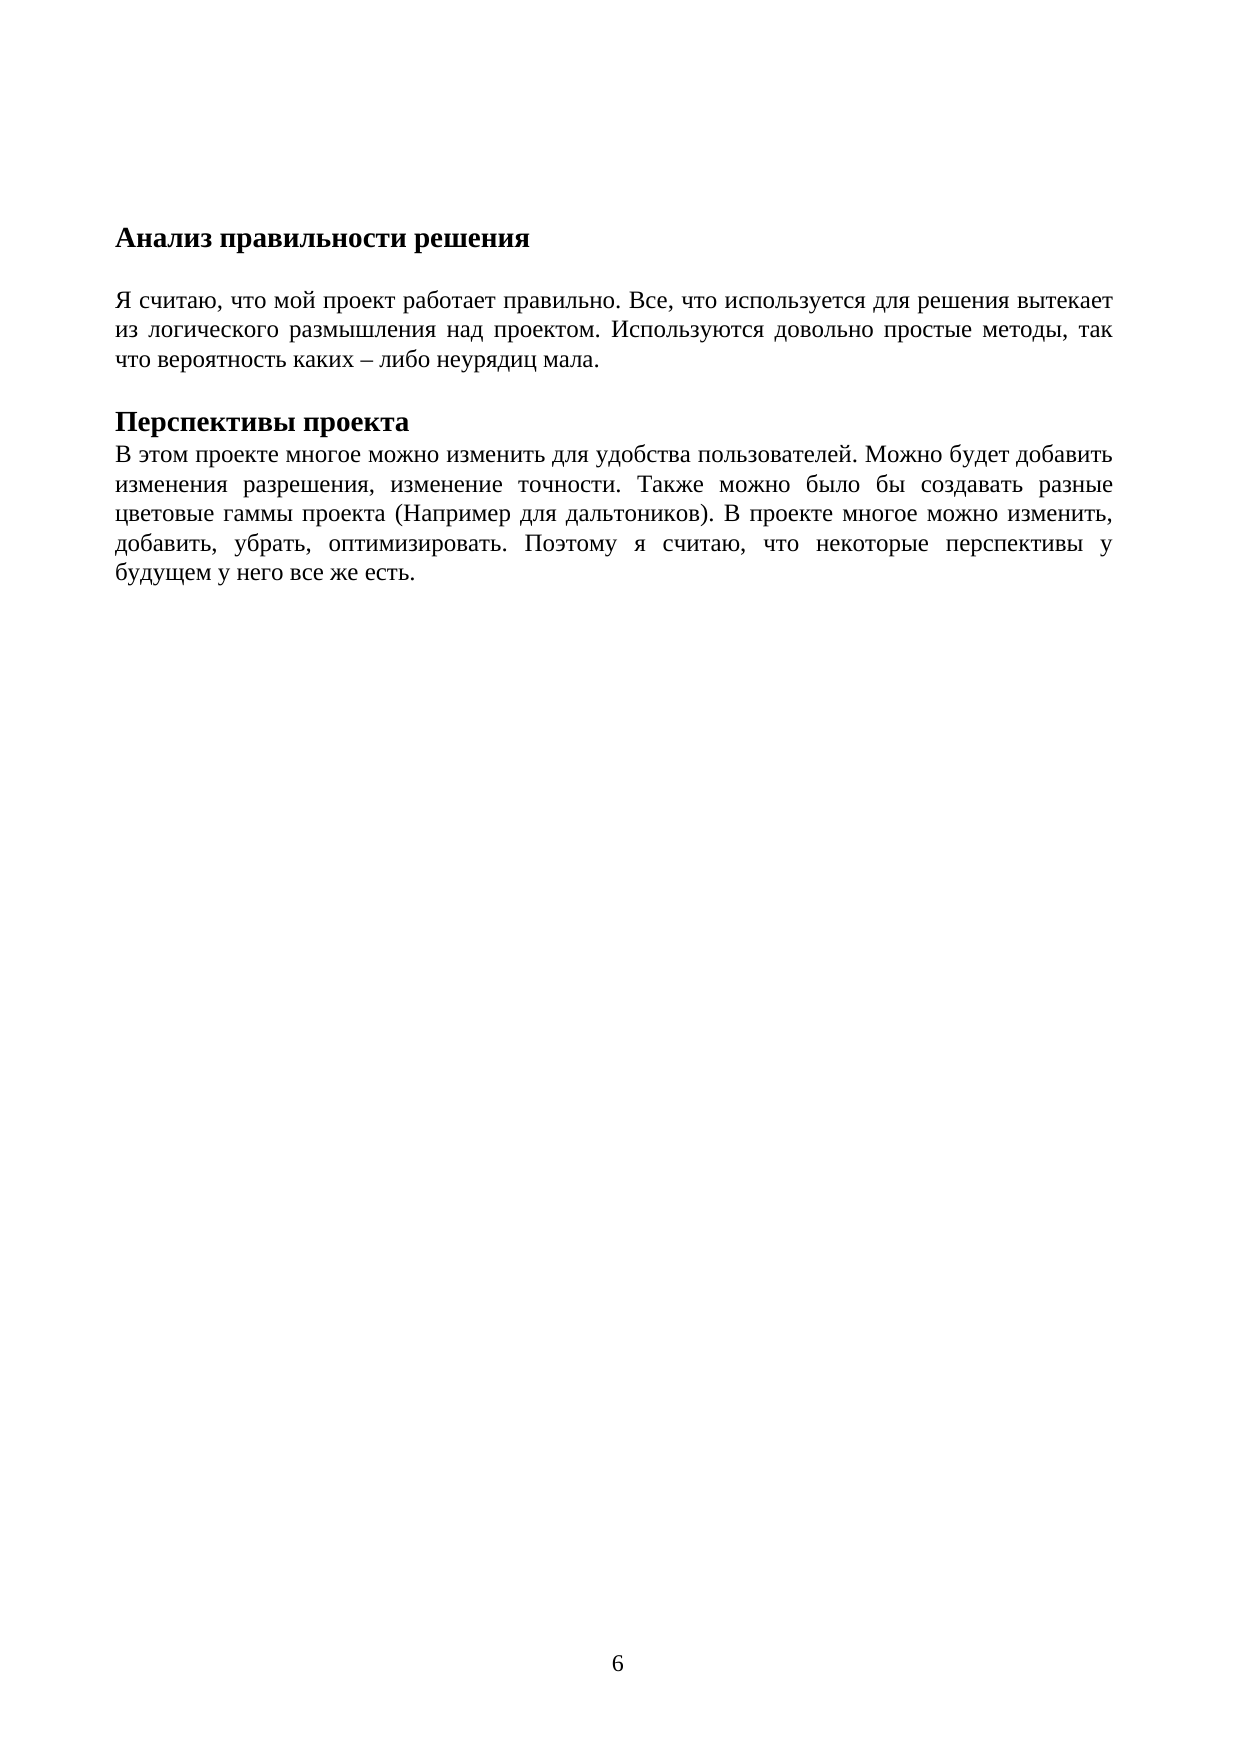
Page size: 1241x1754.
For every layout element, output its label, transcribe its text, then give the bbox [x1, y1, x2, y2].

text Перспективы проекта [115, 404, 1114, 438]
text В этом проекте многое можно изменить для удобства пользователей. Можно будет добавить изменения разрешения, изменение точности. Также можно было бы создавать разные цветовые гаммы проекта (Например для дальтоников). В проекте многое можно изменить, добавить, убрать, оптимизировать. Поэтому я считаю, что некоторые перспективы у будущем у него все же есть. [115, 439, 1114, 586]
text Анализ правильности решения [115, 220, 1127, 254]
text Я считаю, что мой проект работает правильно. Все, что используется для решения вытекает из логического размышления над проектом. Используются довольно простые методы, так что вероятность каких – либо неурядиц мала. [115, 285, 1114, 373]
